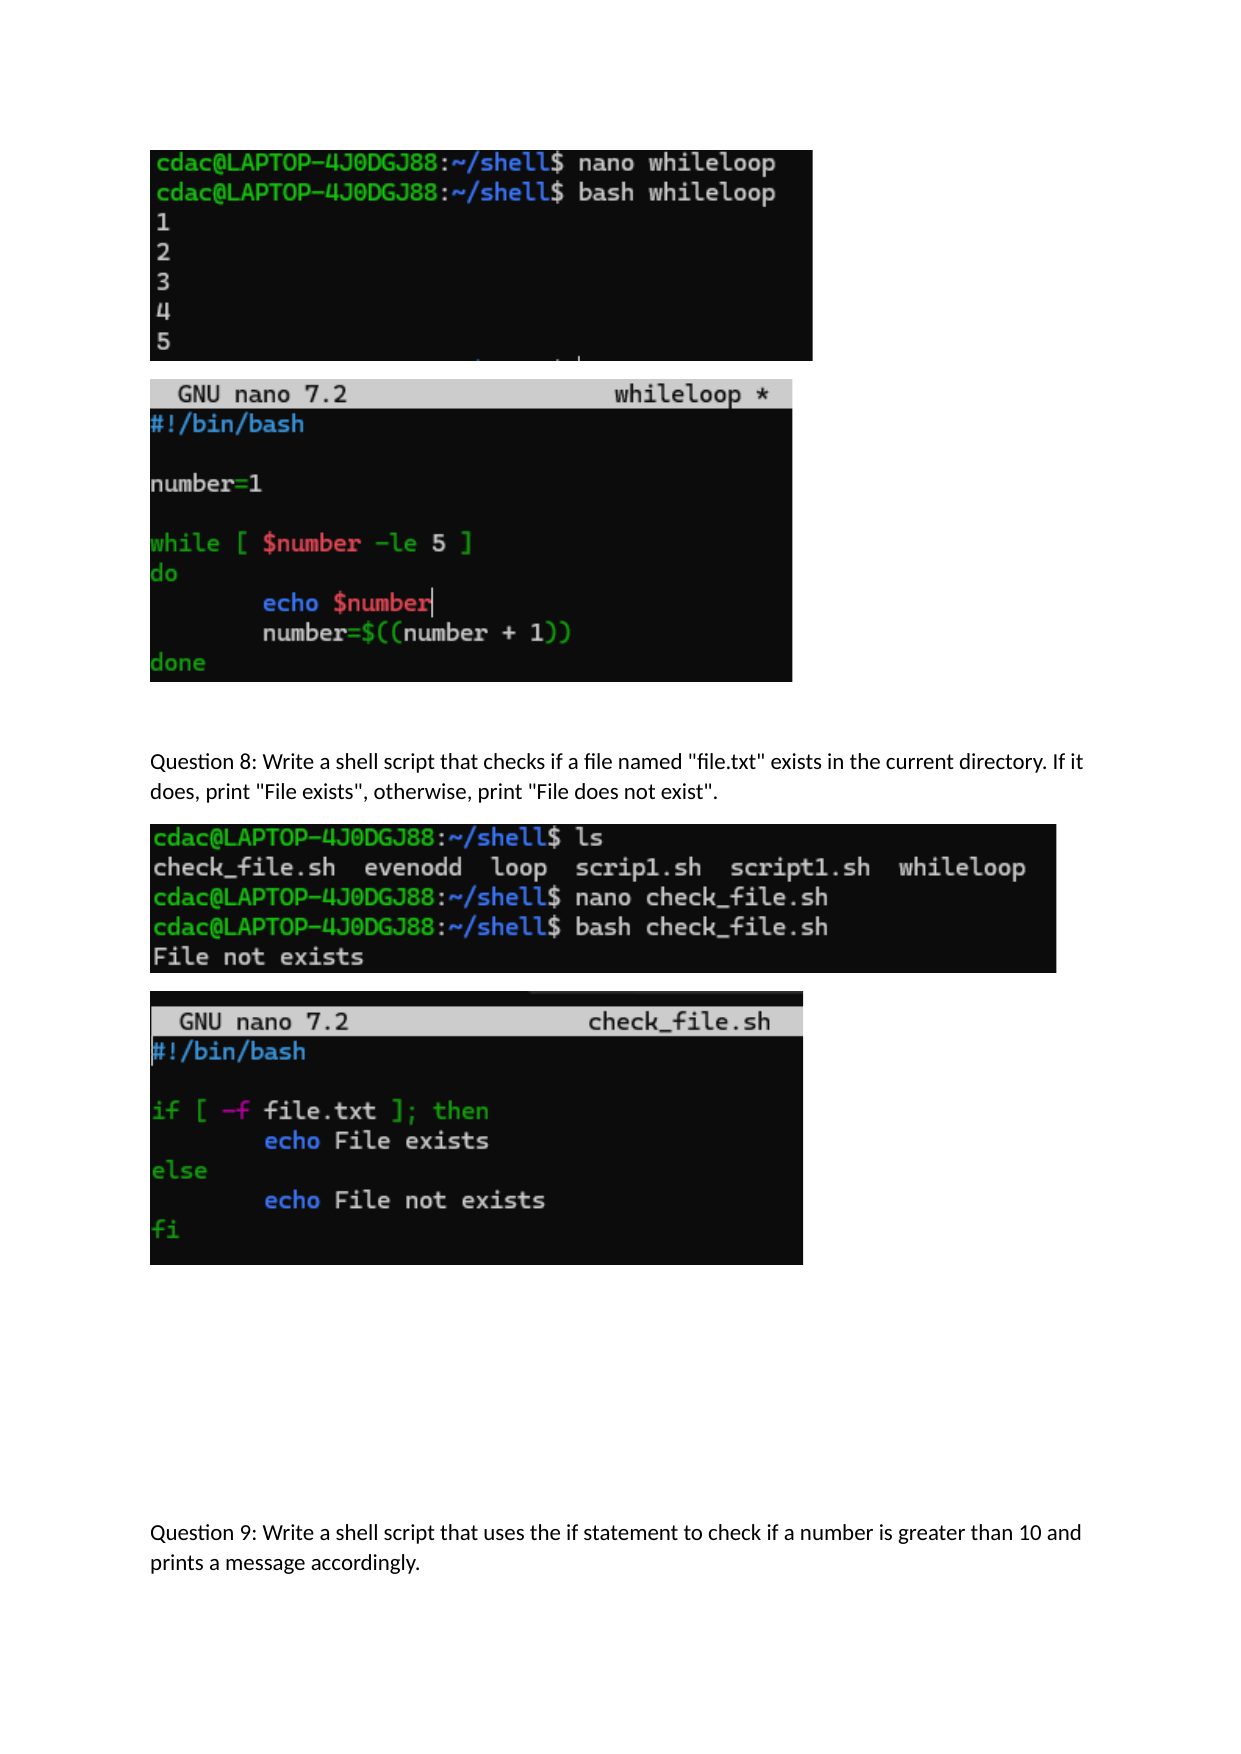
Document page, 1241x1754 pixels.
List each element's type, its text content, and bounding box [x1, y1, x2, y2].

text Question 8: Write a shell script that checks if a file named "file.txt" exists in the current directory. If it does, print "File exists", otherwise, print "File does not exist". [150, 747, 1090, 805]
picture [150, 379, 793, 682]
picture [150, 150, 813, 361]
picture [150, 991, 804, 1265]
picture [150, 824, 1057, 973]
text Question 9: Write a shell script that uses the if statement to check if a number is greater than 10 and prints a message accordingly. [150, 1518, 1090, 1576]
